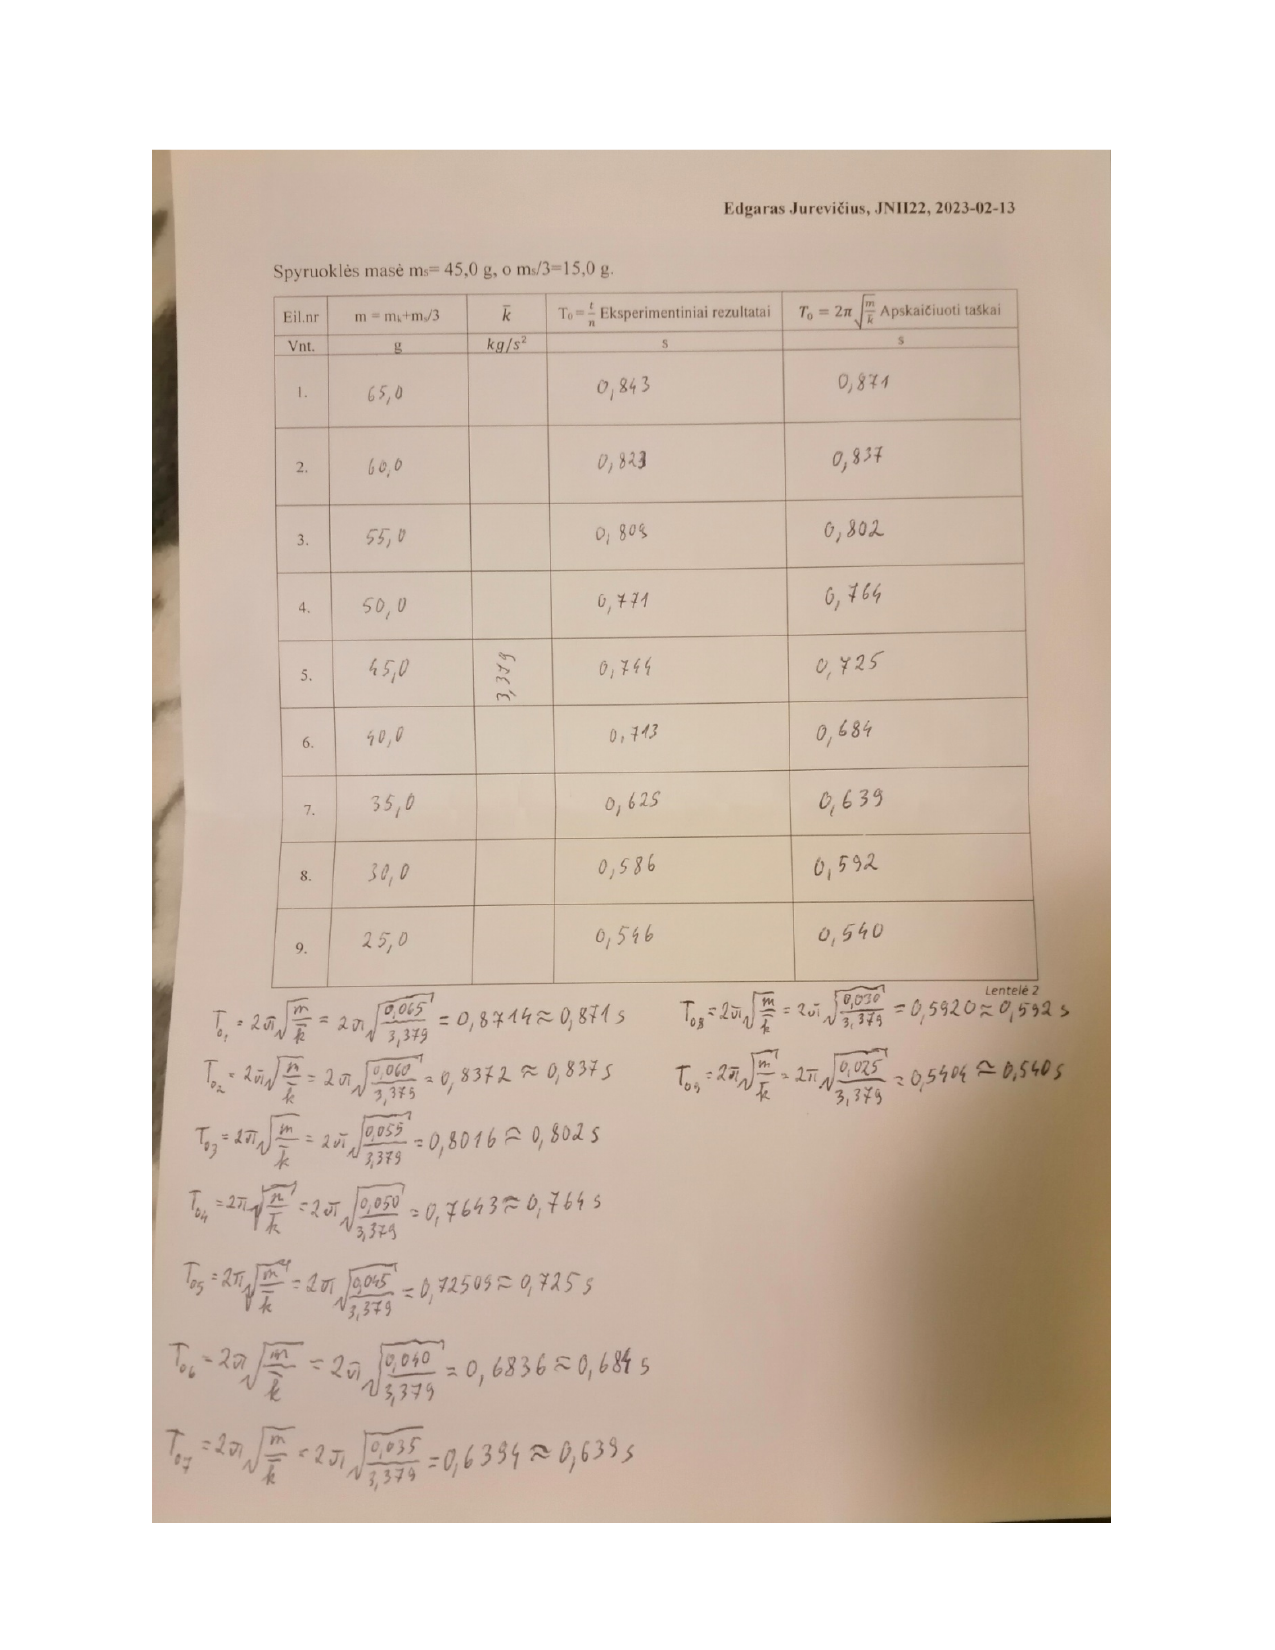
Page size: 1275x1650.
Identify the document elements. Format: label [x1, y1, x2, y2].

picture [153, 151, 1111, 1523]
